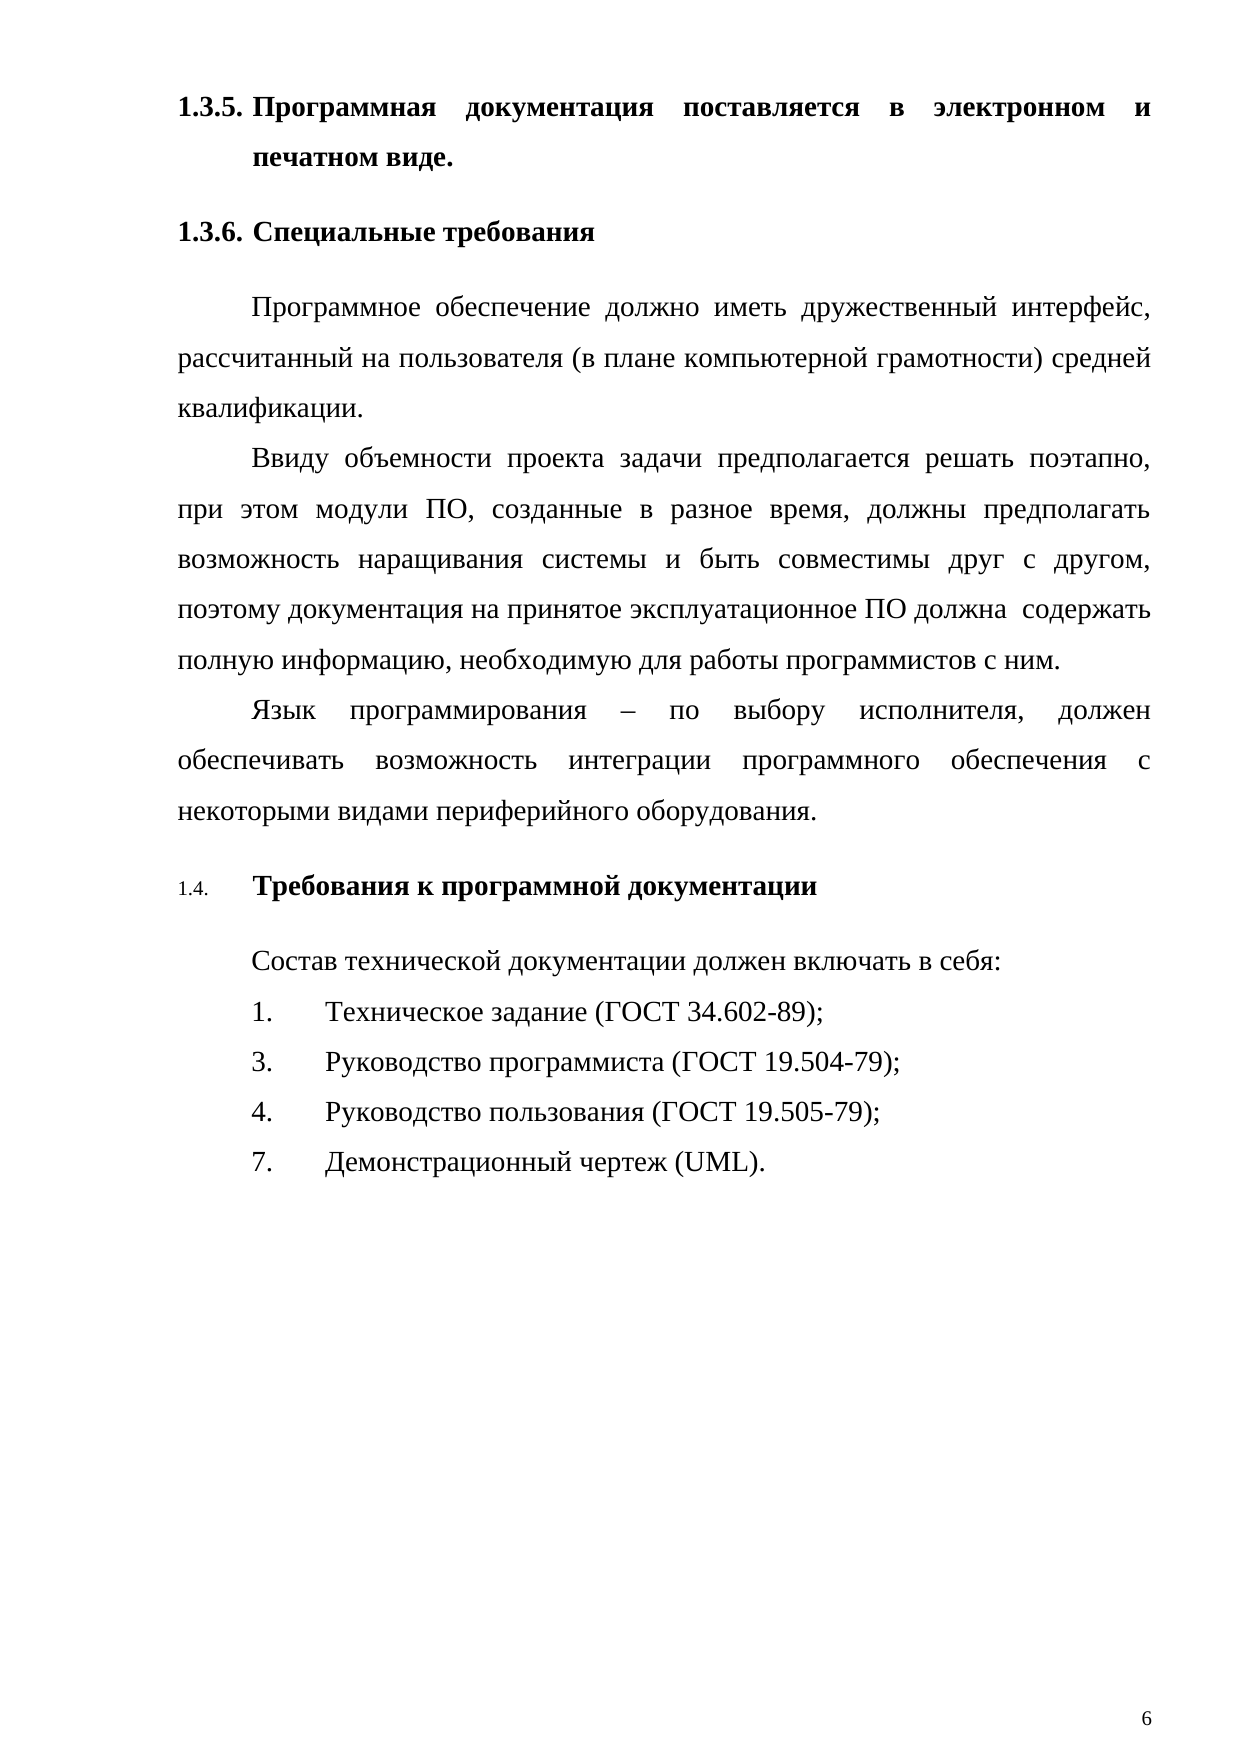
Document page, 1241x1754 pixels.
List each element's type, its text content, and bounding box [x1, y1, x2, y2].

text 3. Руководство программиста (ГОСТ 19.504-79); [177, 1044, 1152, 1077]
subtitle Специальные требования [177, 214, 1152, 248]
text 4. Руководство пользования (ГОСТ 19.505-79); [177, 1094, 1152, 1128]
text Язык программирования – по выбору исполнителя, должен обеспечивать возможность интеграции программного обеспечения с некоторыми видами периферийного оборудования. [177, 692, 1152, 826]
text 1. Техническое задание (ГОСТ 34.602-89); [177, 994, 1152, 1027]
text Программное обеспечение должно иметь дружественный интерфейс, рассчитанный на пользователя (в плане компьютерной грамотности) средней квалификации. [177, 289, 1152, 424]
text Ввиду объемности проекта задачи предполагается решать поэтапно, при этом модули ПО, созданные в разное время, должны предполагать возможность наращивания системы и быть совместимы друг с другом, поэтому документация на принятое эксплуатационное ПО должна содержать полную информацию, необходимую для работы программистов с ним. [177, 441, 1152, 675]
text 7. Демонстрационный чертеж (UML). [177, 1144, 1152, 1178]
subtitle Требования к программной документации [177, 868, 1152, 902]
subtitle Программная документация поставляется в электронном и печатном виде. [177, 89, 1152, 172]
text Состав технической документации должен включать в себя: [177, 943, 1152, 977]
